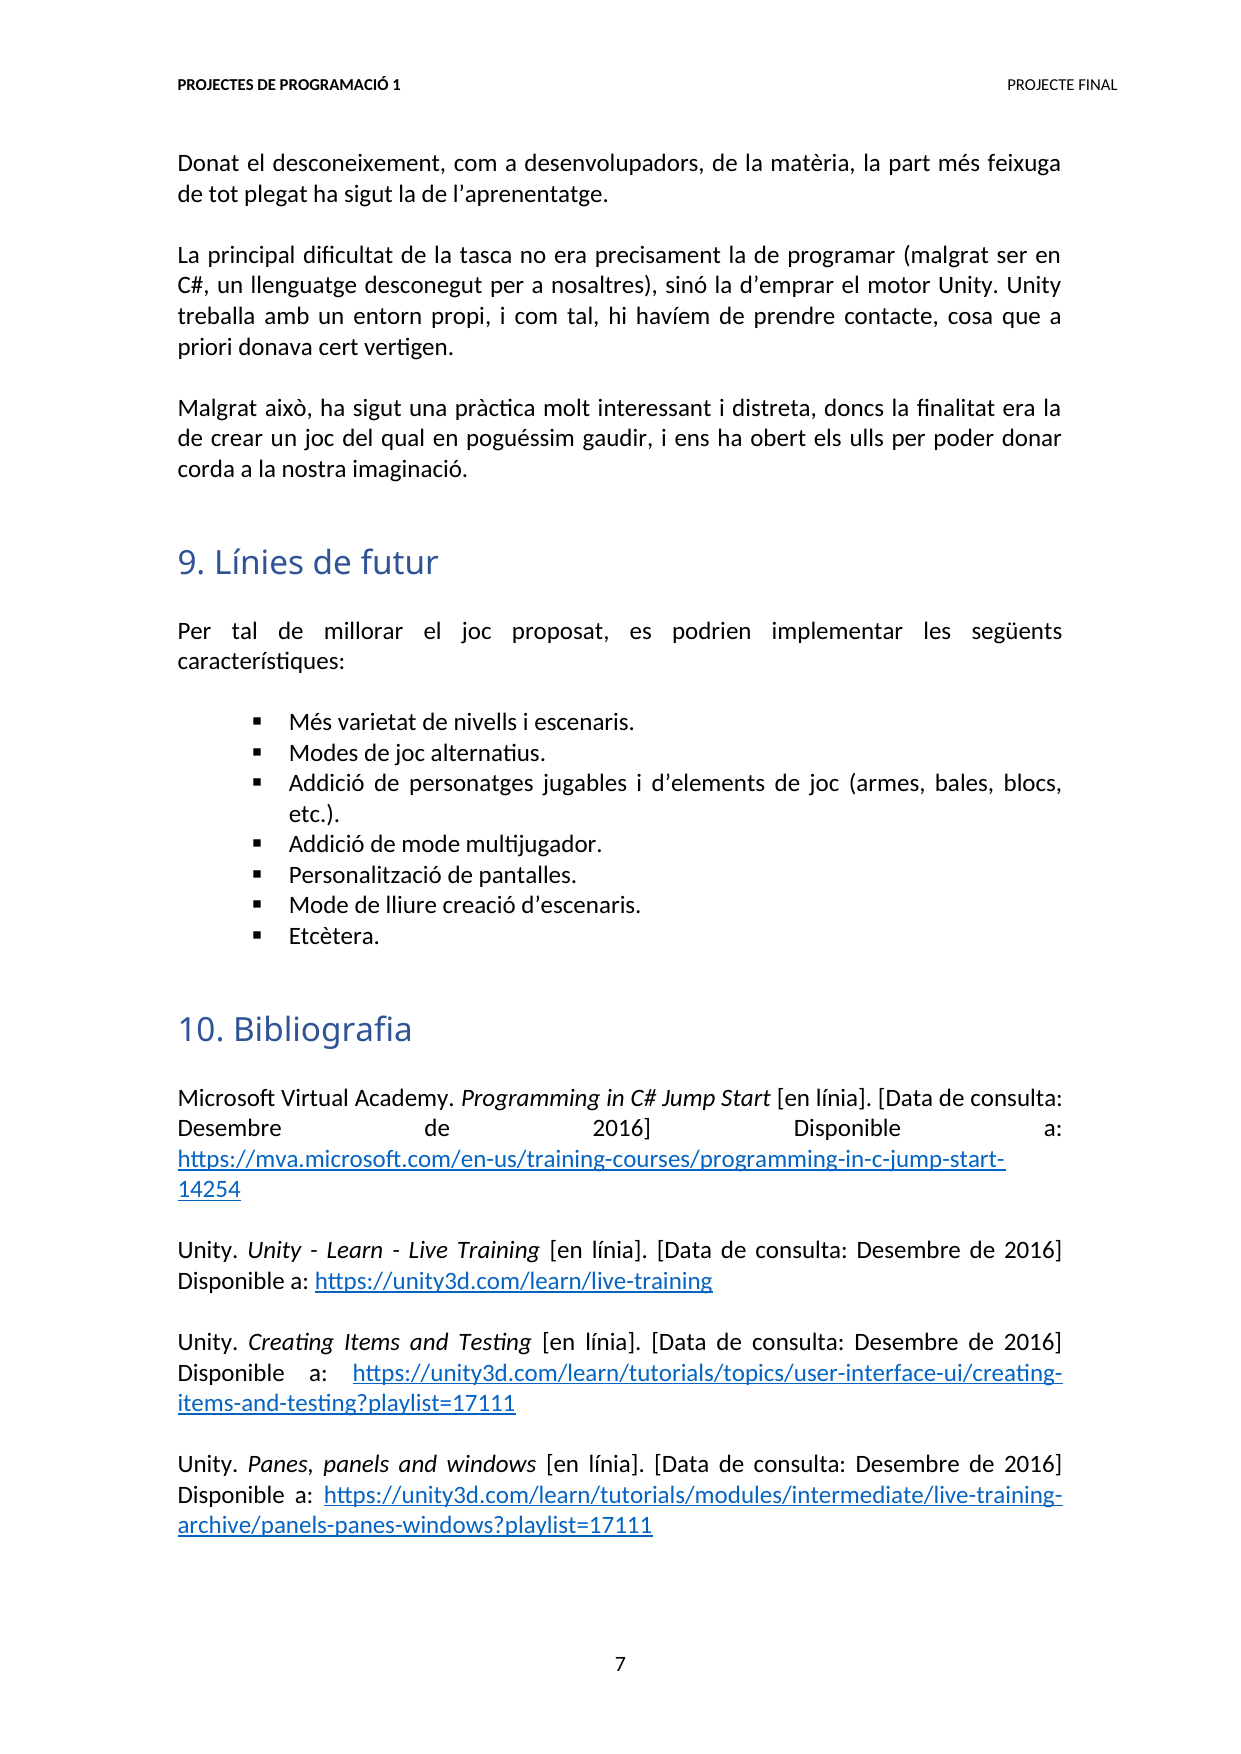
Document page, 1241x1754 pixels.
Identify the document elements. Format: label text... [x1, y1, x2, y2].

text Unity. Creating Items and Testing [en línia]. [Data de consulta: Desembre de 2016] Disponible a: https://unity3d.com/learn/tutorials/topics/user-interface-ui/creating-items-and-testing?playlist=17111 [177, 1326, 1063, 1418]
list Modes de joc alternatius. [251, 737, 1063, 767]
text Unity. Panes, panels and windows [en línia]. [Data de consulta: Desembre de 2016] Disponible a: https://unity3d.com/learn/tutorials/modules/intermediate/live-training-archive/panels-panes-windows?playlist=17111 [177, 1448, 1063, 1540]
list Mode de lliure creació d’escenaris. [251, 889, 1063, 920]
text La principal dificultat de la tasca no era precisament la de programar (malgrat ser en C#, un llenguatge desconegut per a nosaltres), sinó la d’emprar el motor Unity. Unity treballa amb un entorn propi, i com tal, hi havíem de prendre contacte, cosa que a priori donava cert vertigen. [177, 239, 1063, 361]
text Malgrat això, ha sigut una pràctica molt interessant i distreta, doncs la finalitat era la de crear un joc del qual en poguéssim gaudir, i ens ha obert els ulls per poder donar corda a la nostra imaginació. [177, 392, 1063, 483]
text Microsoft Virtual Academy. Programming in C# Jump Start [en línia]. [Data de consulta: Desembre de 2016] Disponible a: https://mva.microsoft.com/en-us/training-courses/programming-in-c-jump-start-14254 [177, 1082, 1063, 1204]
text Per tal de millorar el joc proposat, es podrien implementar les següents característiques: [177, 615, 1063, 676]
list Personalització de pantalles. [251, 859, 1063, 889]
list Etcètera. [251, 920, 1063, 951]
list Addició de personatges jugables i d’elements de joc (armes, bales, blocs, etc.). [251, 767, 1063, 828]
subtitle 10. Bibliografia [177, 1006, 1063, 1051]
list Més varietat de nivells i escenaris. [251, 706, 1063, 737]
text Unity. Unity - Learn - Live Training [en línia]. [Data de consulta: Desembre de 2016] Disponible a: https://unity3d.com/learn/live-training [177, 1234, 1063, 1296]
subtitle 9. Línies de futur [177, 539, 1063, 584]
list Addició de mode multijugador. [251, 828, 1063, 859]
